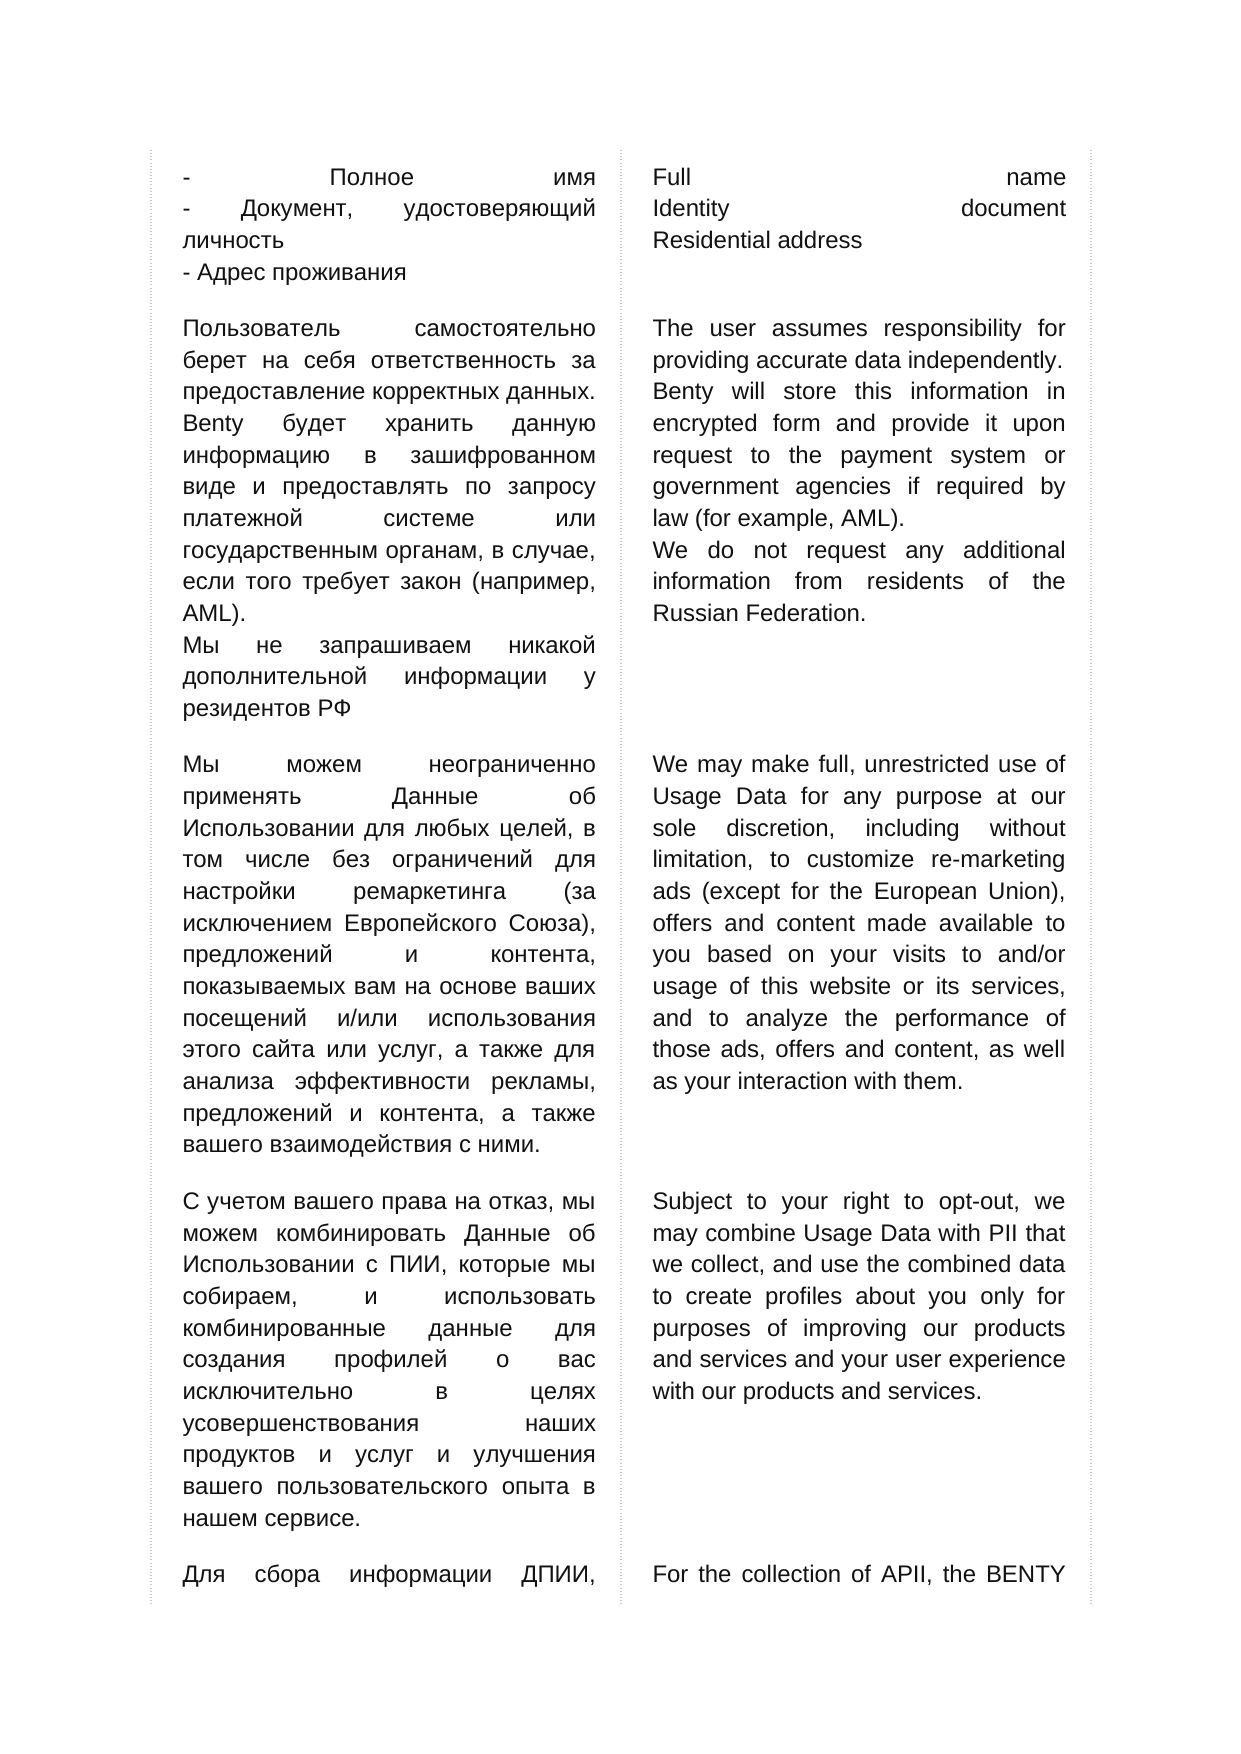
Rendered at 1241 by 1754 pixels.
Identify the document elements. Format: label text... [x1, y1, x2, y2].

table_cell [151, 1548, 621, 1604]
table_cell We may make full, unrestricted use of Usage Data for any purpose at our sole discretion, including without limitation, to customize re-marketing ads (except for the European Union), offers and content made available to you based on your visits to and/or usage of this website or its services, and to analyze the performance of those ads, offers and content, as well as your interaction with them. [621, 738, 1091, 1174]
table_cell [151, 150, 621, 301]
table_cell Пользователь самостоятельно берет на себя ответственность за предоставление корректных данных. Benty будет хранить данную информацию в зашифрованном виде и предоставлять по запросу платежной системе или государственным органам, в случае, если того требует закон (например, AML). Мы не запрашиваем никакой дополнительной информации у резидентов РФ [151, 301, 621, 738]
table_cell The user assumes responsibility for providing accurate data independently. Benty will store this information in encrypted form and provide it upon request to the payment system or government agencies if required by law (for example, AML). We do not request any additional information from residents of the Russian Federation. [621, 301, 1091, 738]
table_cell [621, 1548, 1091, 1604]
table_cell С учетом вашего права на отказ, мы можем комбинировать Данные об Использовании с ПИИ, которые мы собираем, и использовать комбинированные данные для создания профилей о вас исключительно в целях усовершенствования наших продуктов и услуг и улучшения вашего пользовательского опыта в нашем сервисе. [151, 1174, 621, 1547]
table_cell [621, 150, 1091, 301]
table_cell Subject to your right to opt-out, we may combine Usage Data with PII that we collect, and use the combined data to create profiles about you only for purposes of improving our products and services and your user experience with our products and services. [621, 1174, 1091, 1547]
table_cell Мы можем неограниченно применять Данные об Использовании для любых целей, в том числе без ограничений для настройки ремаркетинга (за исключением Европейского Союза), предложений и контента, показываемых вам на основе ваших посещений и/или использования этого сайта или услуг, а также для анализа эффективности рекламы, предложений и контента, а также вашего взаимодействия с ними. [151, 738, 621, 1174]
